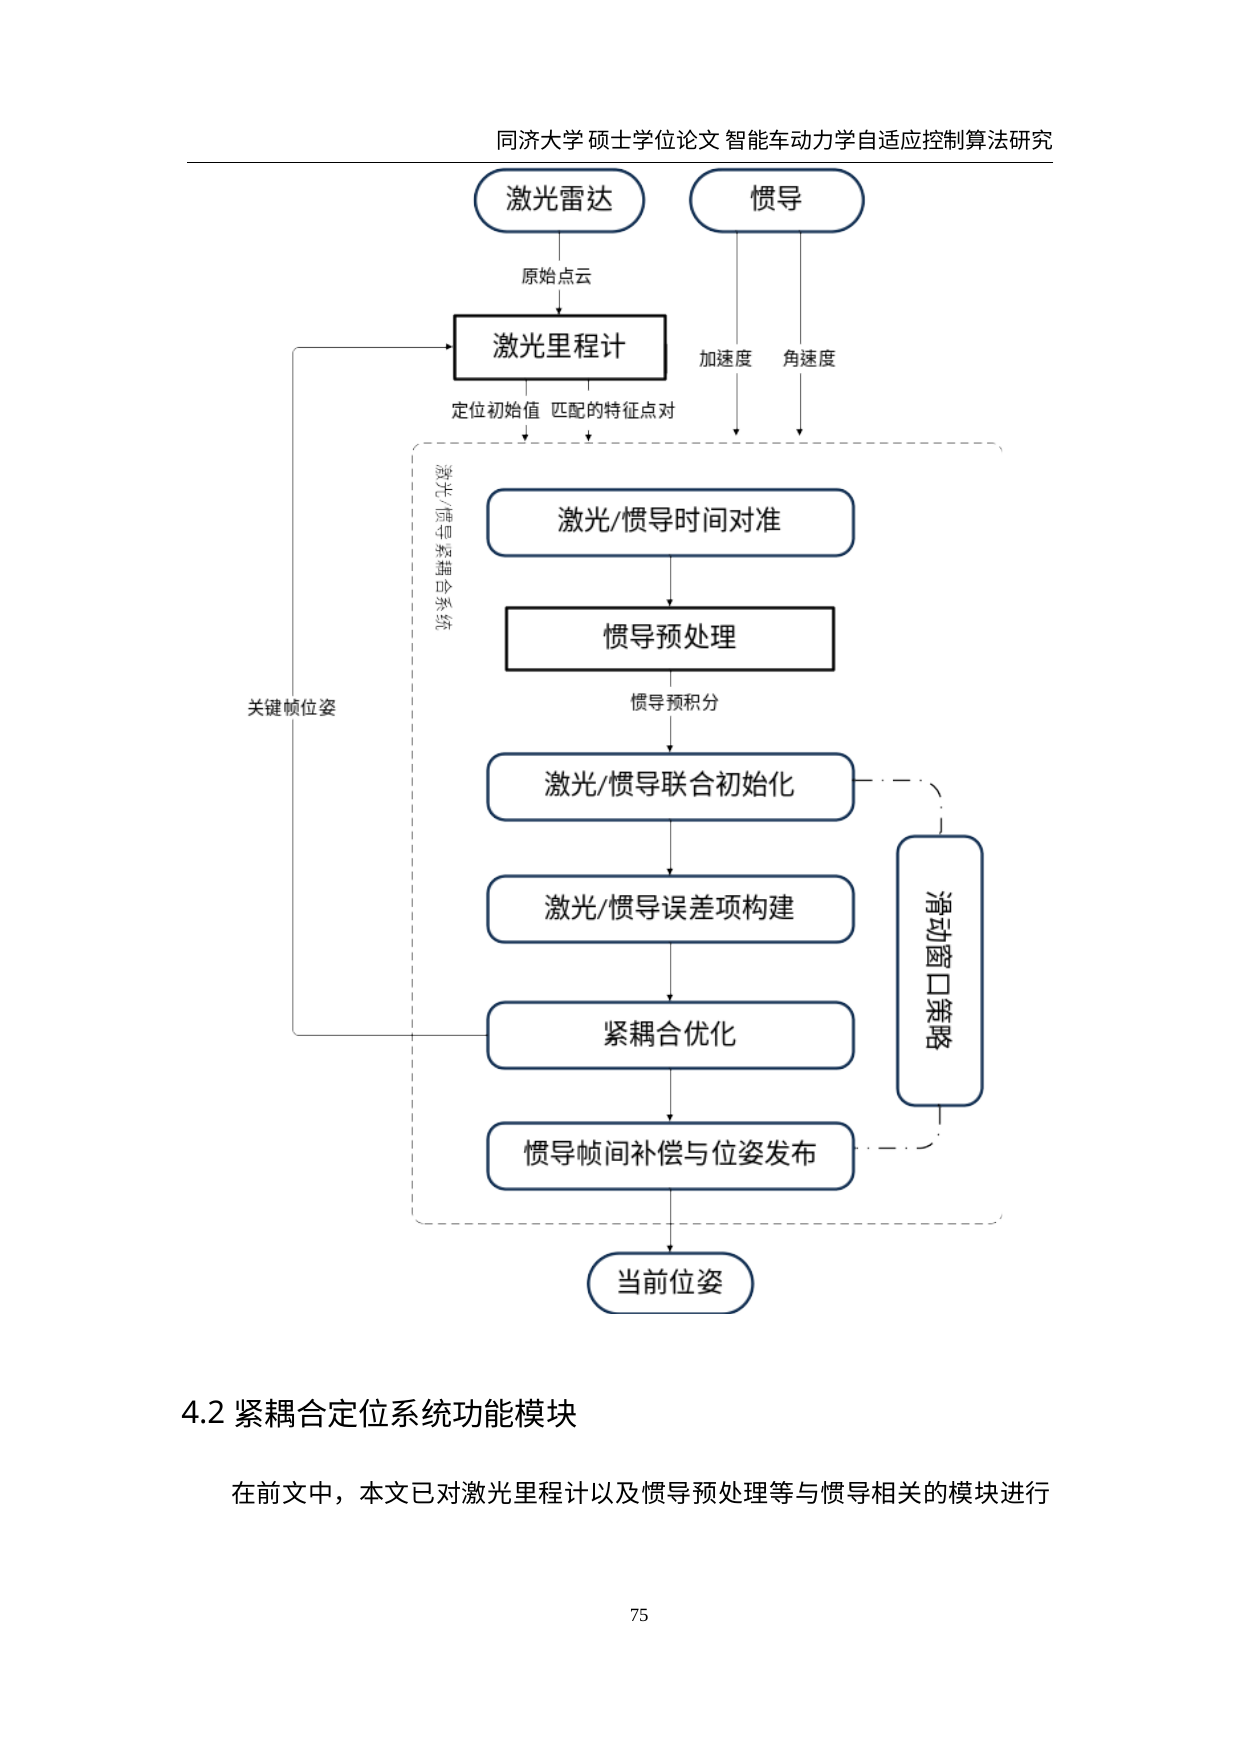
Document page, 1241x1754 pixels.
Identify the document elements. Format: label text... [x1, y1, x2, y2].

text 在前文中，本文已对激光里程计以及惯导预处理等与惯导相关的模块进行了介绍，此处不再赘述。这里首先对对激光/惯导时间对准、激光/惯导联合初始化、滑动窗口策略这三个系统子功能模块进行介绍。 [181, 1458, 1053, 1526]
text 4.2 紧耦合定位系统功能模块 [181, 1377, 1053, 1445]
